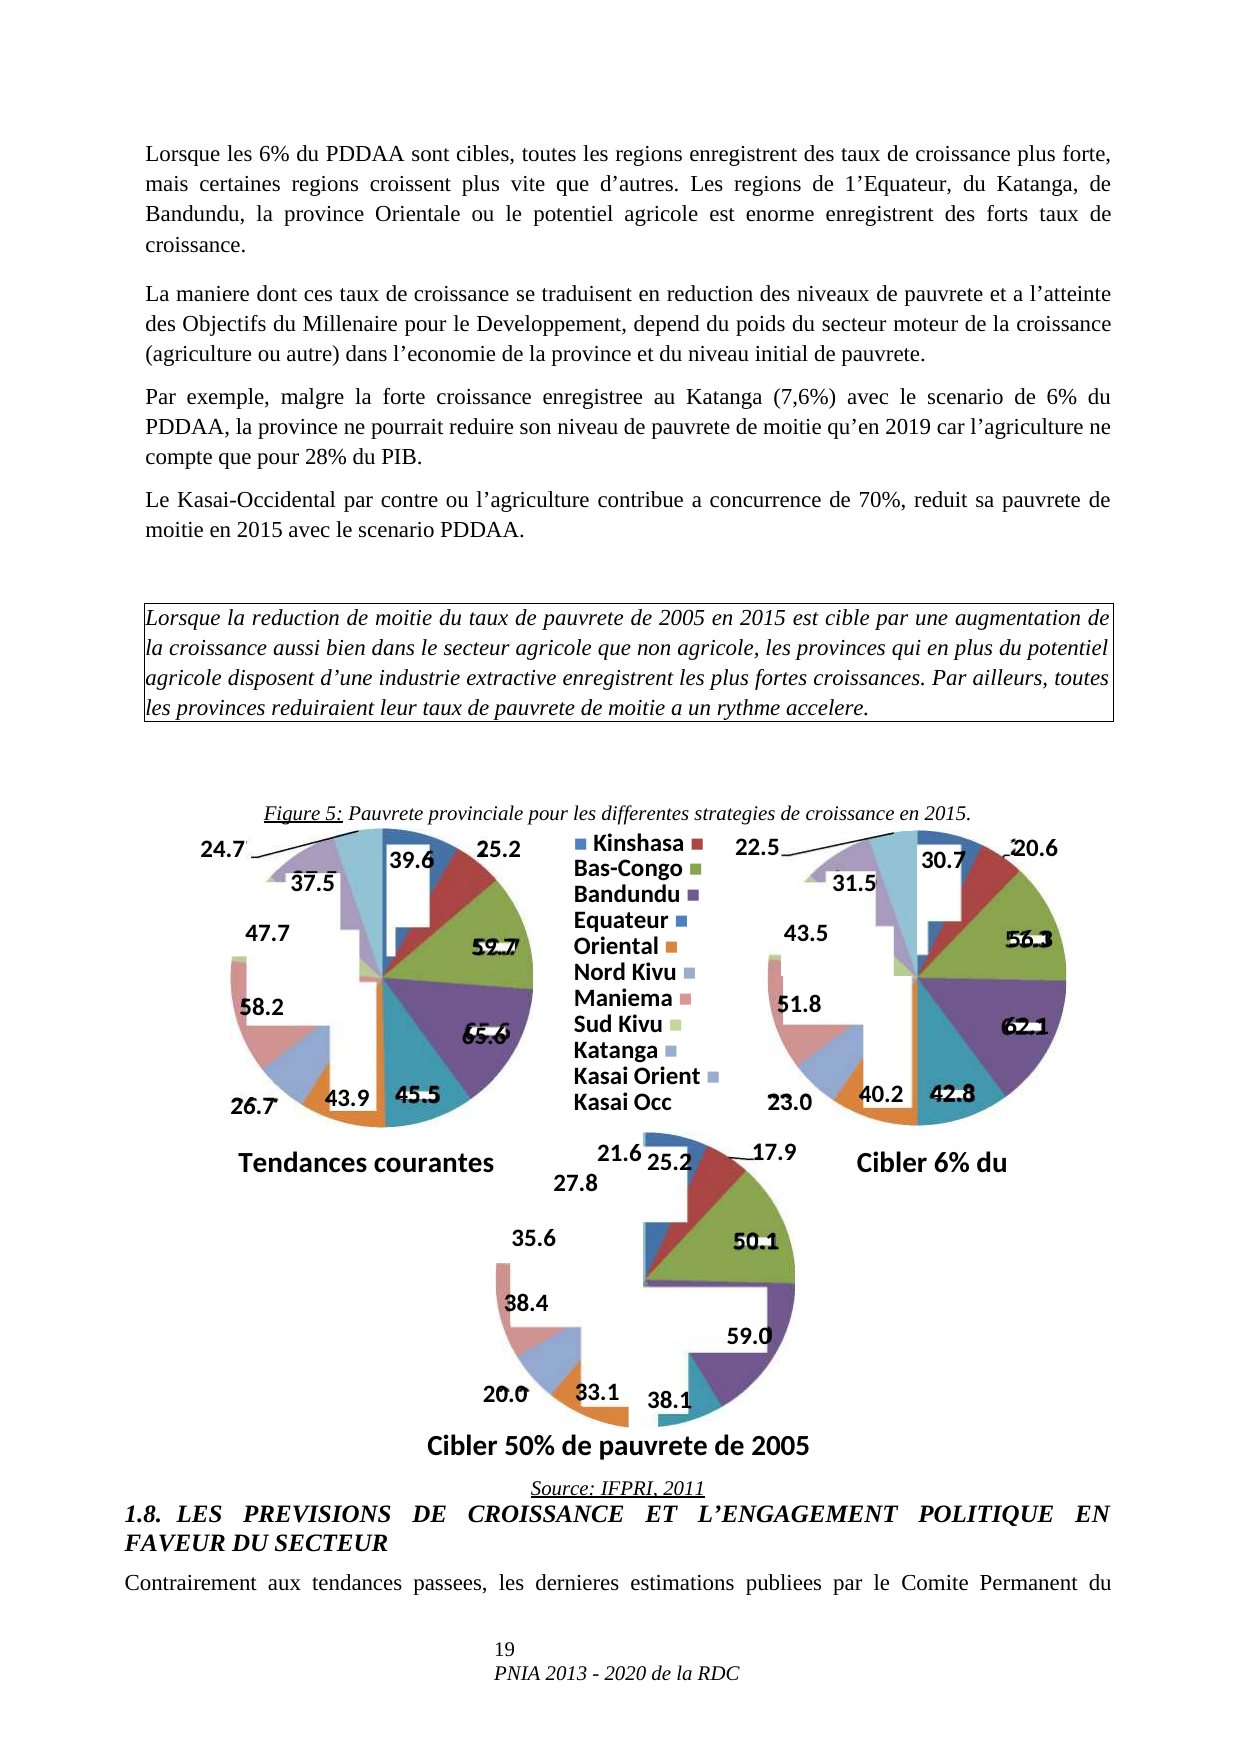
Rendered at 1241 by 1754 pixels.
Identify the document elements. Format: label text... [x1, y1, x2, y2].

text Le Kasai-Occidental par contre ou l’agriculture contribue a concurrence de 70%, reduit sa pauvrete de moitie en 2015 avec le scenario PDDAA. [145, 486, 1113, 542]
text Cibler 50% de pauvrete de 2005 [124, 1427, 1113, 1463]
text Lorsque les 6% du PDDAA sont cibles, toutes les regions enregistrent des taux de croissance plus forte, mais certaines regions croissent plus vite que d’autres. Les regions de 1’Equateur, du Katanga, de Bandundu, la province Orientale ou le potentiel agricole est enorme enregistrent des forts taux de croissance. [145, 140, 1113, 257]
picture [643, 1132, 795, 1427]
text Lorsque la reduction de moitie du taux de pauvrete de 2005 en 2015 est cible par une augmentation de la croissance aussi bien dans le secteur agricole que non agricole, les provinces qui en plus du potentiel agricole disposent d’une industrie extractive enregistrent les plus fortes croissances. Par ailleurs, toutes les provinces reduiraient leur taux de pauvrete de moitie a un rythme accelere. [145, 604, 1113, 721]
picture [495, 1263, 629, 1428]
text Par exemple, malgre la forte croissance enregistree au Katanga (7,6%) avec le scenario de 6% du PDDAA, la province ne pourrait reduire son niveau de pauvrete de moitie qu’en 2019 car l’agriculture ne compte que pour 28% du PIB. [145, 383, 1113, 469]
picture [230, 828, 534, 1128]
picture [767, 830, 1067, 1126]
text Source: IFPRI, 2011 [124, 1475, 1113, 1499]
text La maniere dont ces taux de croissance se traduisent en reduction des niveaux de pauvrete et a l’atteinte des Objectifs du Millenaire pour le Developpement, depend du poids du secteur moteur de la croissance (agriculture ou autre) dans l’economie de la province et du niveau initial de pauvrete. [145, 280, 1113, 366]
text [124, 1569, 1113, 1596]
text Figure 5: Pauvrete provinciale pour les differentes strategies de croissance en 2015. [124, 801, 1113, 824]
list LES PREVISIONS DE CROISSANCE ET L’ENGAGEMENT POLITIQUE EN FAVEUR DU SECTEUR [124, 1499, 1113, 1557]
